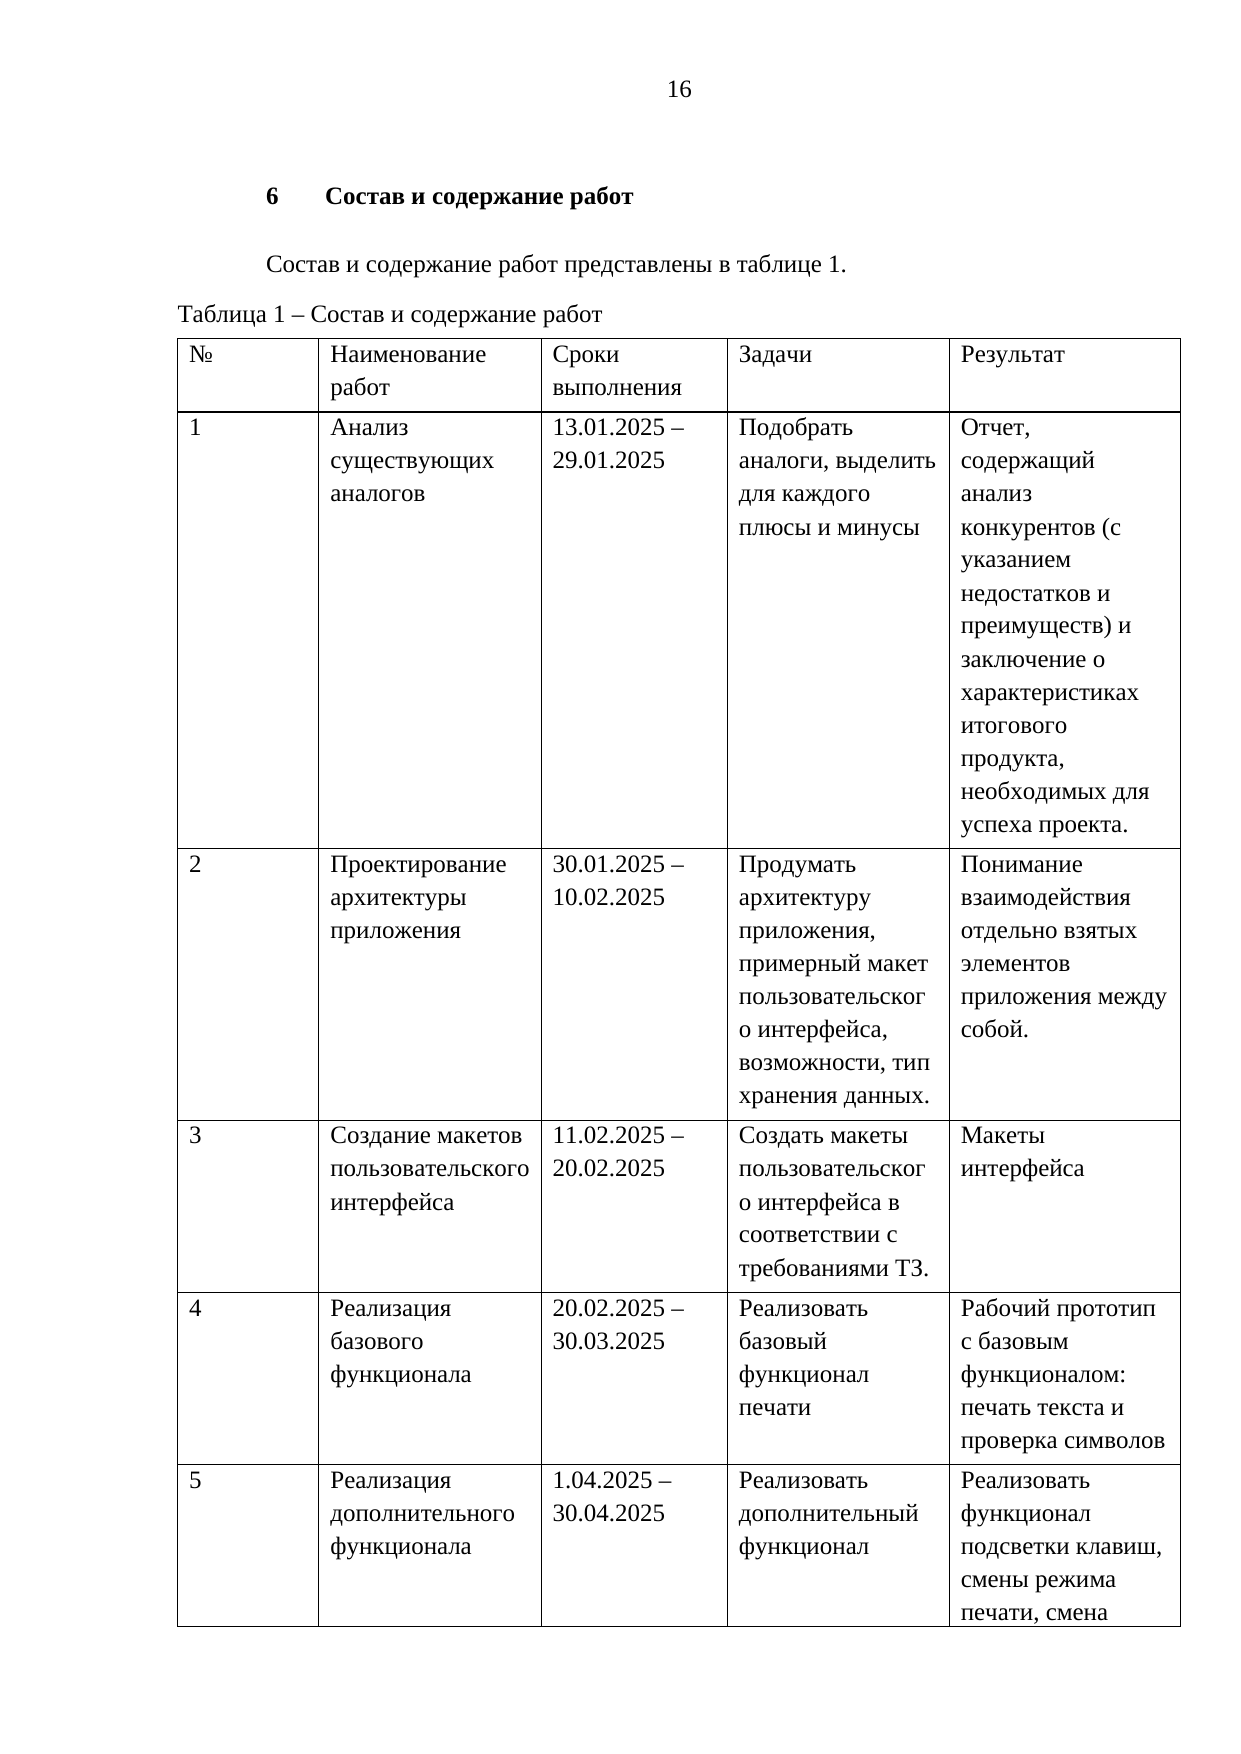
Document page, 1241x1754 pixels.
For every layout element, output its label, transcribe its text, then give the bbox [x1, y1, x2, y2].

table_cell 5 [178, 1465, 318, 1626]
table_cell Понимание взаимодействия отдельно взятых элементов приложения между собой. [950, 849, 1180, 1119]
table_header № [178, 339, 318, 411]
table_cell 1 [178, 413, 318, 848]
table_cell 2 [178, 849, 318, 1119]
table_cell Реализация базового функционала [319, 1293, 541, 1464]
table_cell Продумать архитектуру приложения, примерный макет пользовательского интерфейса, возможности, тип хранения данных. [728, 849, 949, 1119]
table_cell Реализация дополнительного функционала [319, 1465, 541, 1626]
table_header Задачи [728, 339, 949, 411]
table_cell 4 [178, 1293, 318, 1464]
table_cell Анализ существующих аналогов [319, 413, 541, 848]
text Таблица 1 – Состав и содержание работ [177, 299, 1181, 328]
text Состав и содержание работ представлены в таблице 1. [177, 249, 1181, 278]
subtitle Состав и содержание работ [177, 181, 1181, 210]
table_cell 3 [178, 1121, 318, 1292]
table_cell Отчет, содержащий анализ конкурентов (с указанием недостатков и преимуществ) и заключение о характеристиках итогового продукта, необходимых для успеха проекта. [950, 413, 1180, 848]
table_cell Проектирование архитектуры приложения [319, 849, 541, 1119]
table_cell Реализовать базовый функционал печати [728, 1293, 949, 1464]
table_header Результат [950, 339, 1180, 411]
table_cell Реализовать функционал подсветки клавиш, смены режима печати, смена языка [950, 1465, 1180, 1626]
table_cell Подобрать аналоги, выделить для каждого плюсы и минусы [728, 413, 949, 848]
table_cell 20.02.2025 – 30.03.2025 [542, 1293, 727, 1464]
table_cell 13.01.2025 – 29.01.2025 [542, 413, 727, 848]
table_cell Макеты интерфейса [950, 1121, 1180, 1292]
table_cell Создать макеты пользовательского интерфейса в соответствии с требованиями ТЗ. [728, 1121, 949, 1292]
table_cell Рабочий прототип с базовым функционалом: печать текста и проверка символов [950, 1293, 1180, 1464]
table_cell Создание макетов пользовательского интерфейса [319, 1121, 541, 1292]
table_cell 1.04.2025 – 30.04.2025 [542, 1465, 727, 1626]
table_header Наименование работ [319, 339, 541, 411]
table_cell Реализовать дополнительный функционал [728, 1465, 949, 1626]
table_cell 11.02.2025 – 20.02.2025 [542, 1121, 727, 1292]
table_header Сроки выполнения [542, 339, 727, 411]
table_cell 30.01.2025 – 10.02.2025 [542, 849, 727, 1119]
